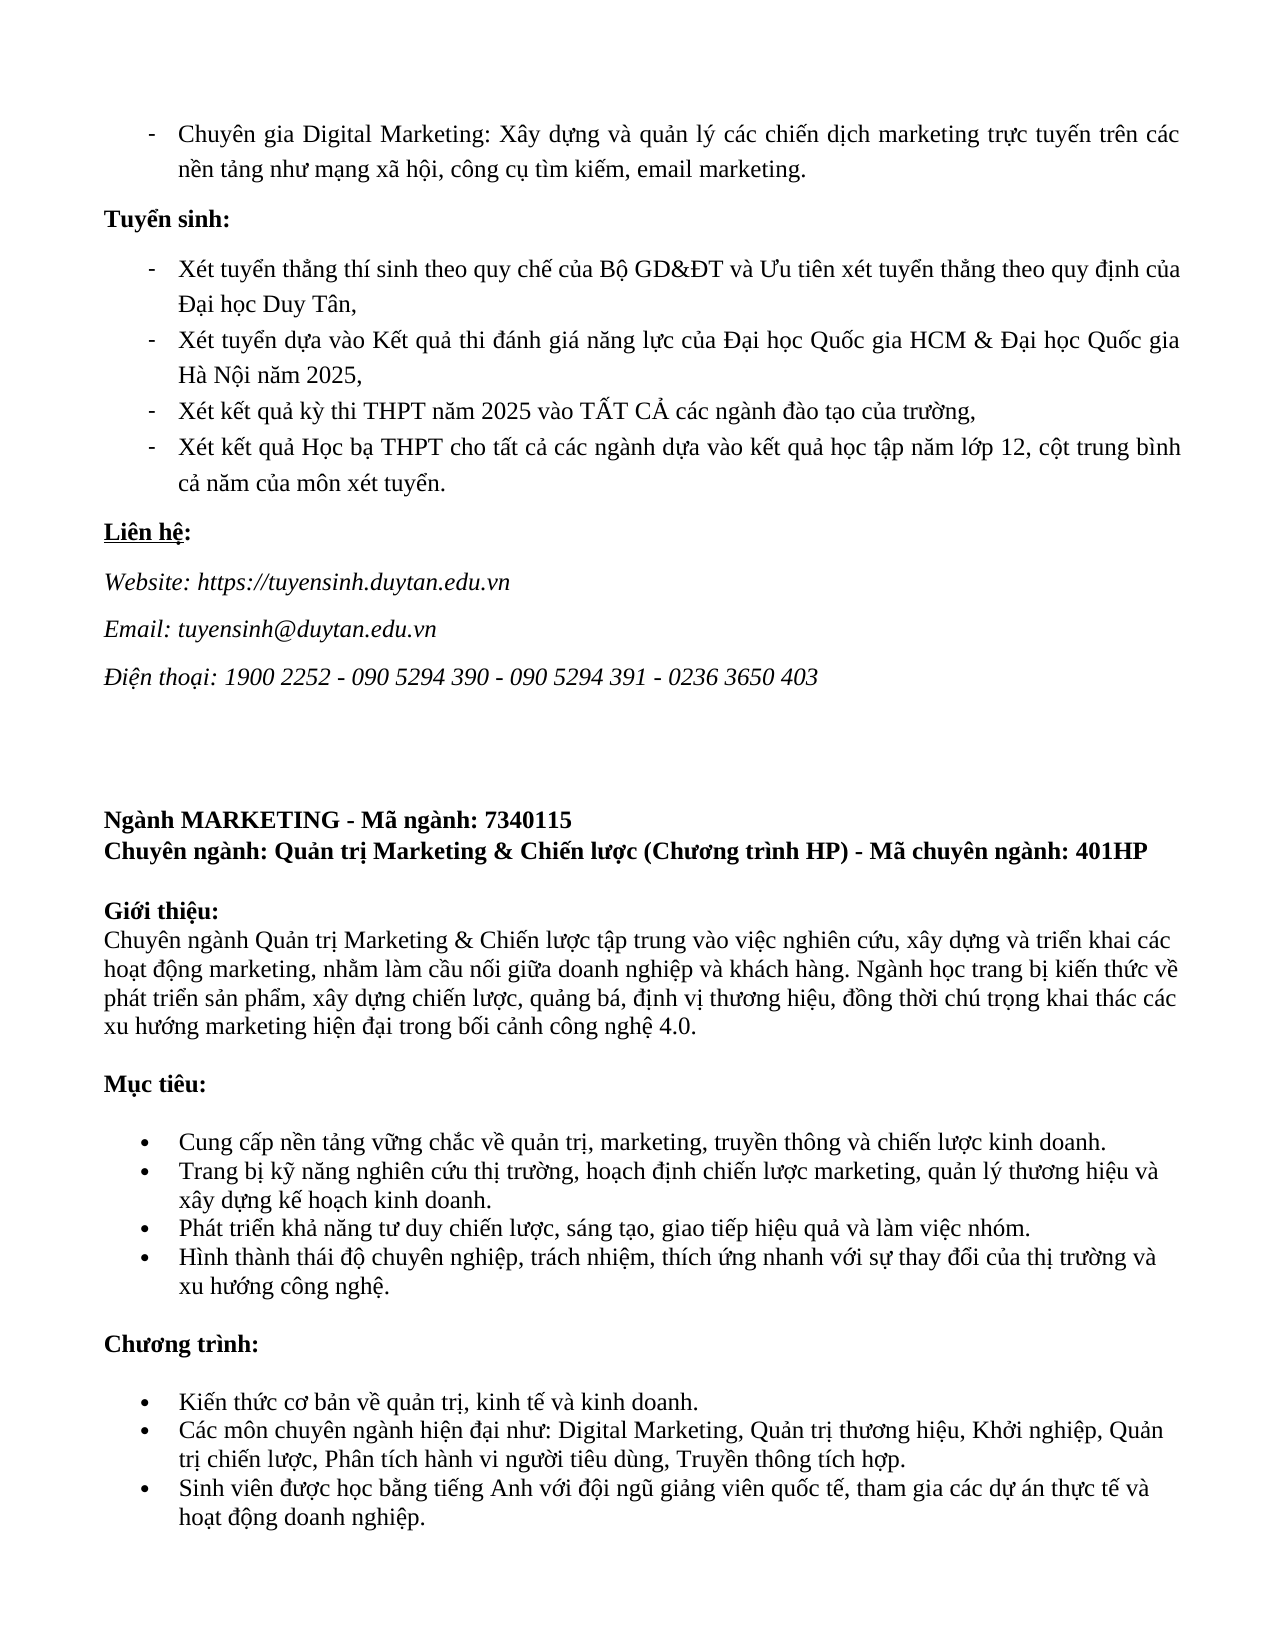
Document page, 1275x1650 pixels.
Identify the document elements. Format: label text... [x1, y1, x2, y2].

list Trang bị kỹ năng nghiên cứu thị trường, hoạch định chiến lược marketing, quản lý thương hiệu và xây dựng kế hoạch kinh doanh. [141, 1185, 1181, 1243]
text Tuyển sinh: [103, 204, 1181, 233]
text Mục tiêu: [103, 1069, 1181, 1098]
text Email: tuyensinh@duytan.edu.vn [103, 614, 1181, 643]
text Ngành MARKETING - Mã ngành: 7340115 Chuyên ngành: Quản trị Marketing & Chiến lược (Chương trình HP) - Mã chuyên ngành: 401HP [103, 805, 1181, 865]
list Xét tuyển dựa vào Kết quả thi đánh giá năng lực của Đại học Quốc gia HCM & Đại học Quốc gia Hà Nội năm 2025, [148, 324, 1181, 389]
list Kiến thức cơ bản về quản trị, kinh tế và kinh doanh. [141, 1474, 1181, 1503]
list Xét tuyển thẳng thí sinh theo quy chế của Bộ GD&ĐT và Ưu tiên xét tuyển thẳng theo quy định của Đại học Duy Tân, [148, 253, 1181, 318]
text Điện thoại: 1900 2252 - 090 5294 390 - 090 5294 391 - 0236 3650 403 [103, 662, 1181, 691]
text Chương trình: [103, 1416, 1181, 1445]
list Chuyên gia Digital Marketing: Xây dựng và quản lý các chiến dịch marketing trực tuyến trên các nền tảng như mạng xã hội, công cụ tìm kiếm, email marketing. [148, 118, 1181, 183]
list Phát triển khả năng tư duy chiến lược, sáng tạo, giao tiếp hiệu quả và làm việc nhóm. [141, 1272, 1181, 1301]
text Website: https://tuyensinh.duytan.edu.vn [103, 567, 1181, 595]
list Xét kết quả Học bạ THPT cho tất cả các ngành dựa vào kết quả học tập năm lớp 12, cột trung bình cả năm của môn xét tuyển. [148, 431, 1181, 496]
list Hình thành thái độ chuyên nghiệp, trách nhiệm, thích ứng nhanh với sự thay đổi của thị trường và xu hướng công nghệ. [141, 1330, 1181, 1387]
list Xét kết quả kỳ thi THPT năm 2025 vào TẤT CẢ các ngành đào tạo của trường, [148, 395, 1181, 425]
text Giới thiệu: Chuyên ngành Quản trị Marketing & Chiến lược tập trung vào việc nghiên cứu, xây dựng và triển khai các hoạt động marketing, nhằm làm cầu nối giữa doanh nghiệp và khách hàng. Ngành học trang bị kiến thức về phát triển sản phẩm, xây dựng chiến lược, quảng bá, định vị thương hiệu, đồng thời chú trọng khai thác các xu hướng marketing hiện đại trong bối cảnh công nghệ 4.0. [103, 896, 1181, 1040]
text Liên hệ: [103, 517, 1181, 546]
list Cung cấp nền tảng vững chắc về quản trị, marketing, truyền thông và chiến lược kinh doanh. [141, 1127, 1181, 1156]
